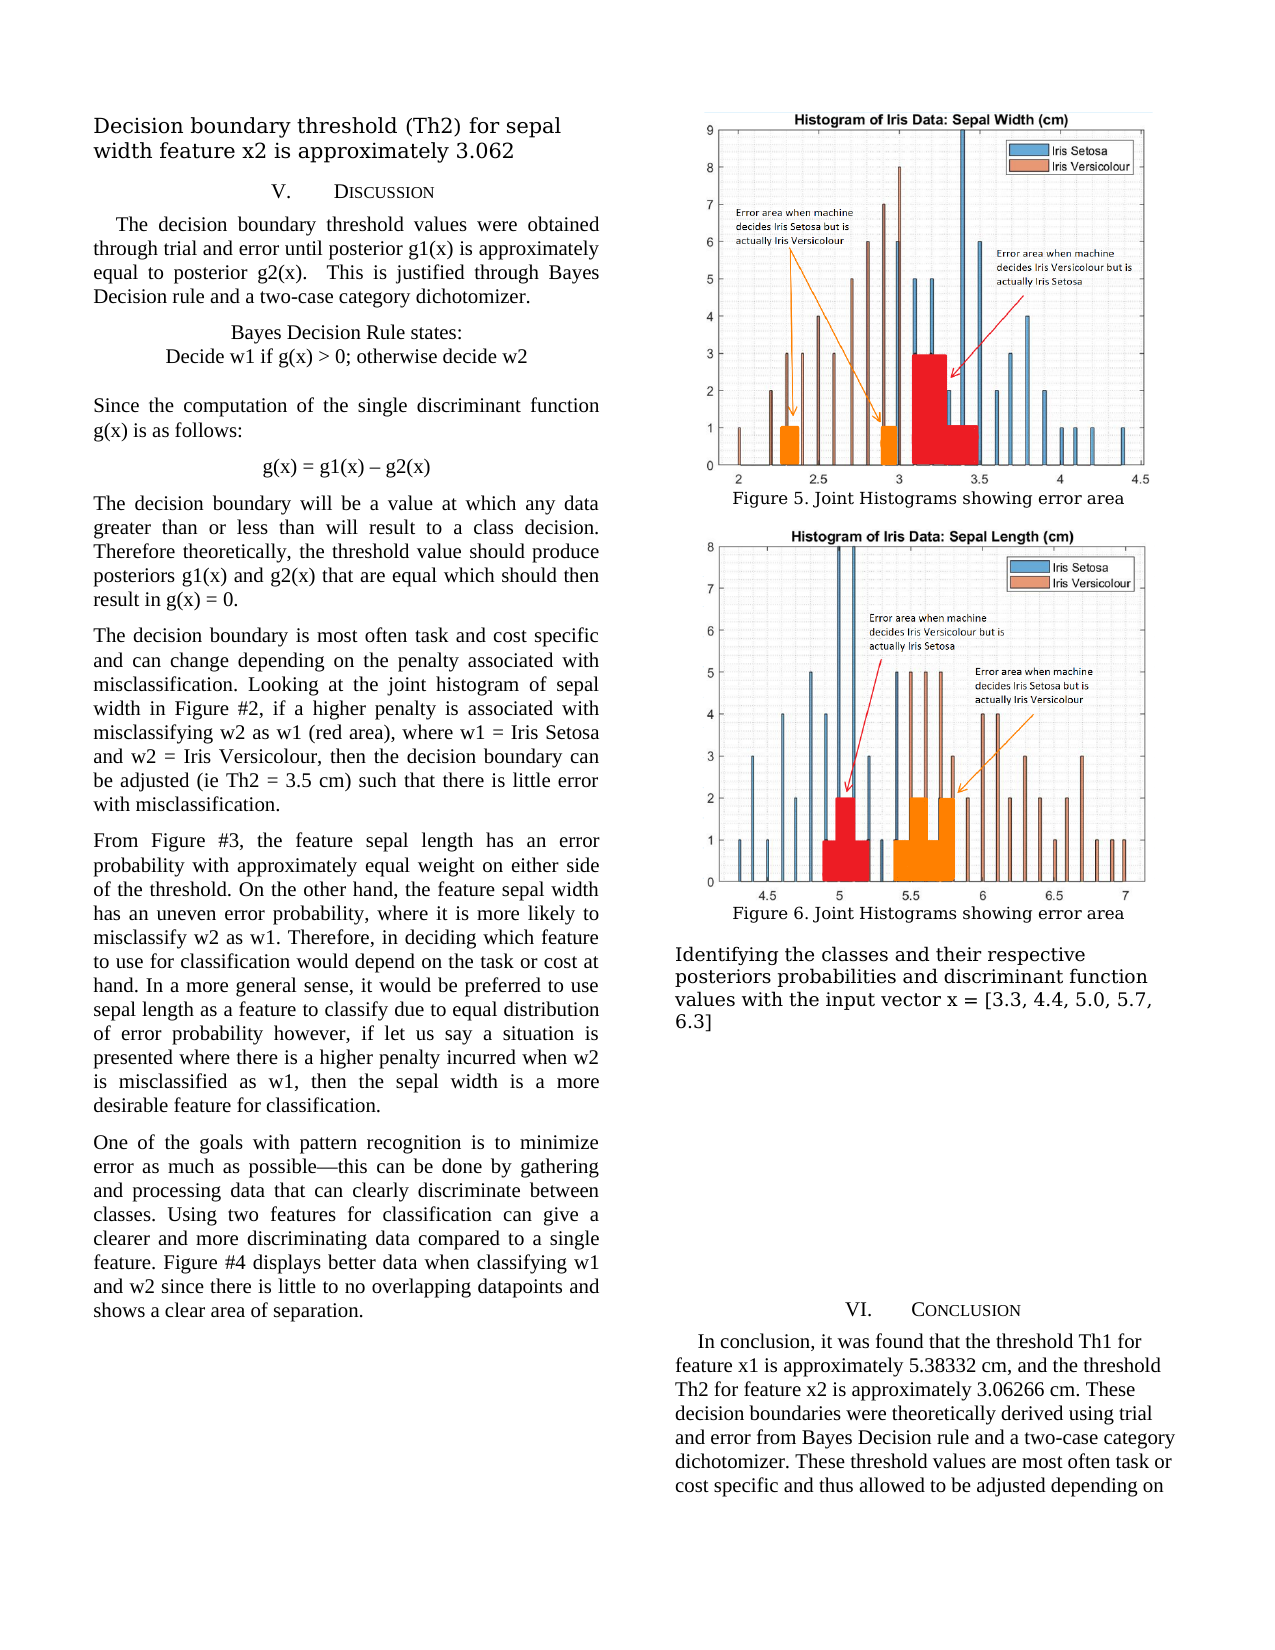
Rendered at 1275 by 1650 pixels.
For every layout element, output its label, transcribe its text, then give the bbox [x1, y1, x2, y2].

text Figure 5. Joint Histograms showing error area [675, 487, 1182, 507]
subtitle Conclusion [675, 1297, 1182, 1321]
text Figure 6. Joint Histograms showing error area [675, 902, 1182, 922]
text Bayes Decision Rule states: [93, 320, 600, 344]
text One of the goals with pattern recognition is to minimize error as much as possible—this can be done by gathering and processing data that can clearly discriminate between classes. Using two features for classification can give a clearer and more discriminating data compared to a single feature. Figure #4 displays better data when classifying w1 and w2 since there is little to no overlapping datapoints and shows a clear area of separation. [93, 1130, 600, 1322]
text The decision boundary will be a value at which any data greater than or less than will result to a class decision. Therefore theoretically, the threshold value should produce posteriors g1(x) and g2(x) that are equal which should then result in g(x) = 0. [93, 491, 600, 611]
picture [704, 112, 1153, 488]
text Decision boundary threshold (Th2) for sepal width feature x2 is approximately 3.062 [93, 112, 600, 162]
text The decision boundary threshold values were obtained through trial and error until posterior g1(x) is approximately equal to posterior g2(x). This is justified through Bayes Decision rule and a two-case category dichotomizer. [93, 212, 600, 308]
text From Figure #3, the feature sepal length has an error probability with approximately equal weight on either side of the threshold. On the other hand, the feature sepal width has an uneven error probability, where it is more likely to misclassify w2 as w1. Therefore, in deciding which feature to use for classification would depend on the task or cost at hand. In a more general sense, it would be preferred to use sepal length as a feature to classify due to equal distribution of error probability however, if let us say a situation is presented where there is a higher penalty incurred when w2 is misclassified as w1, then the sepal width is a more desirable feature for classification. [93, 828, 600, 1117]
text The decision boundary is most often task and cost specific and can change depending on the penalty associated with misclassification. Looking at the joint histogram of sepal width in Figure #2, if a higher penalty is associated with misclassifying w2 as w1 (red area), where w1 = Iris Setosa and w2 = Iris Versicolour, then the decision boundary can be adjusted (ie Th2 = 3.5 cm) such that there is little error with misclassification. [93, 623, 600, 816]
text Since the computation of the single discriminant function g(x) is as follows: [93, 393, 600, 442]
text g(x) = g1(x) – g2(x) [93, 454, 600, 478]
picture [702, 527, 1155, 903]
text Decide w1 if g(x) > 0; otherwise decide w2 [93, 344, 600, 368]
subtitle Discussion [93, 179, 600, 203]
text Identifying the classes and their respective posteriors probabilities and discriminant function values with the input vector x = [3.3, 4.4, 5.0, 5.7, 6.3] [675, 942, 1182, 1032]
